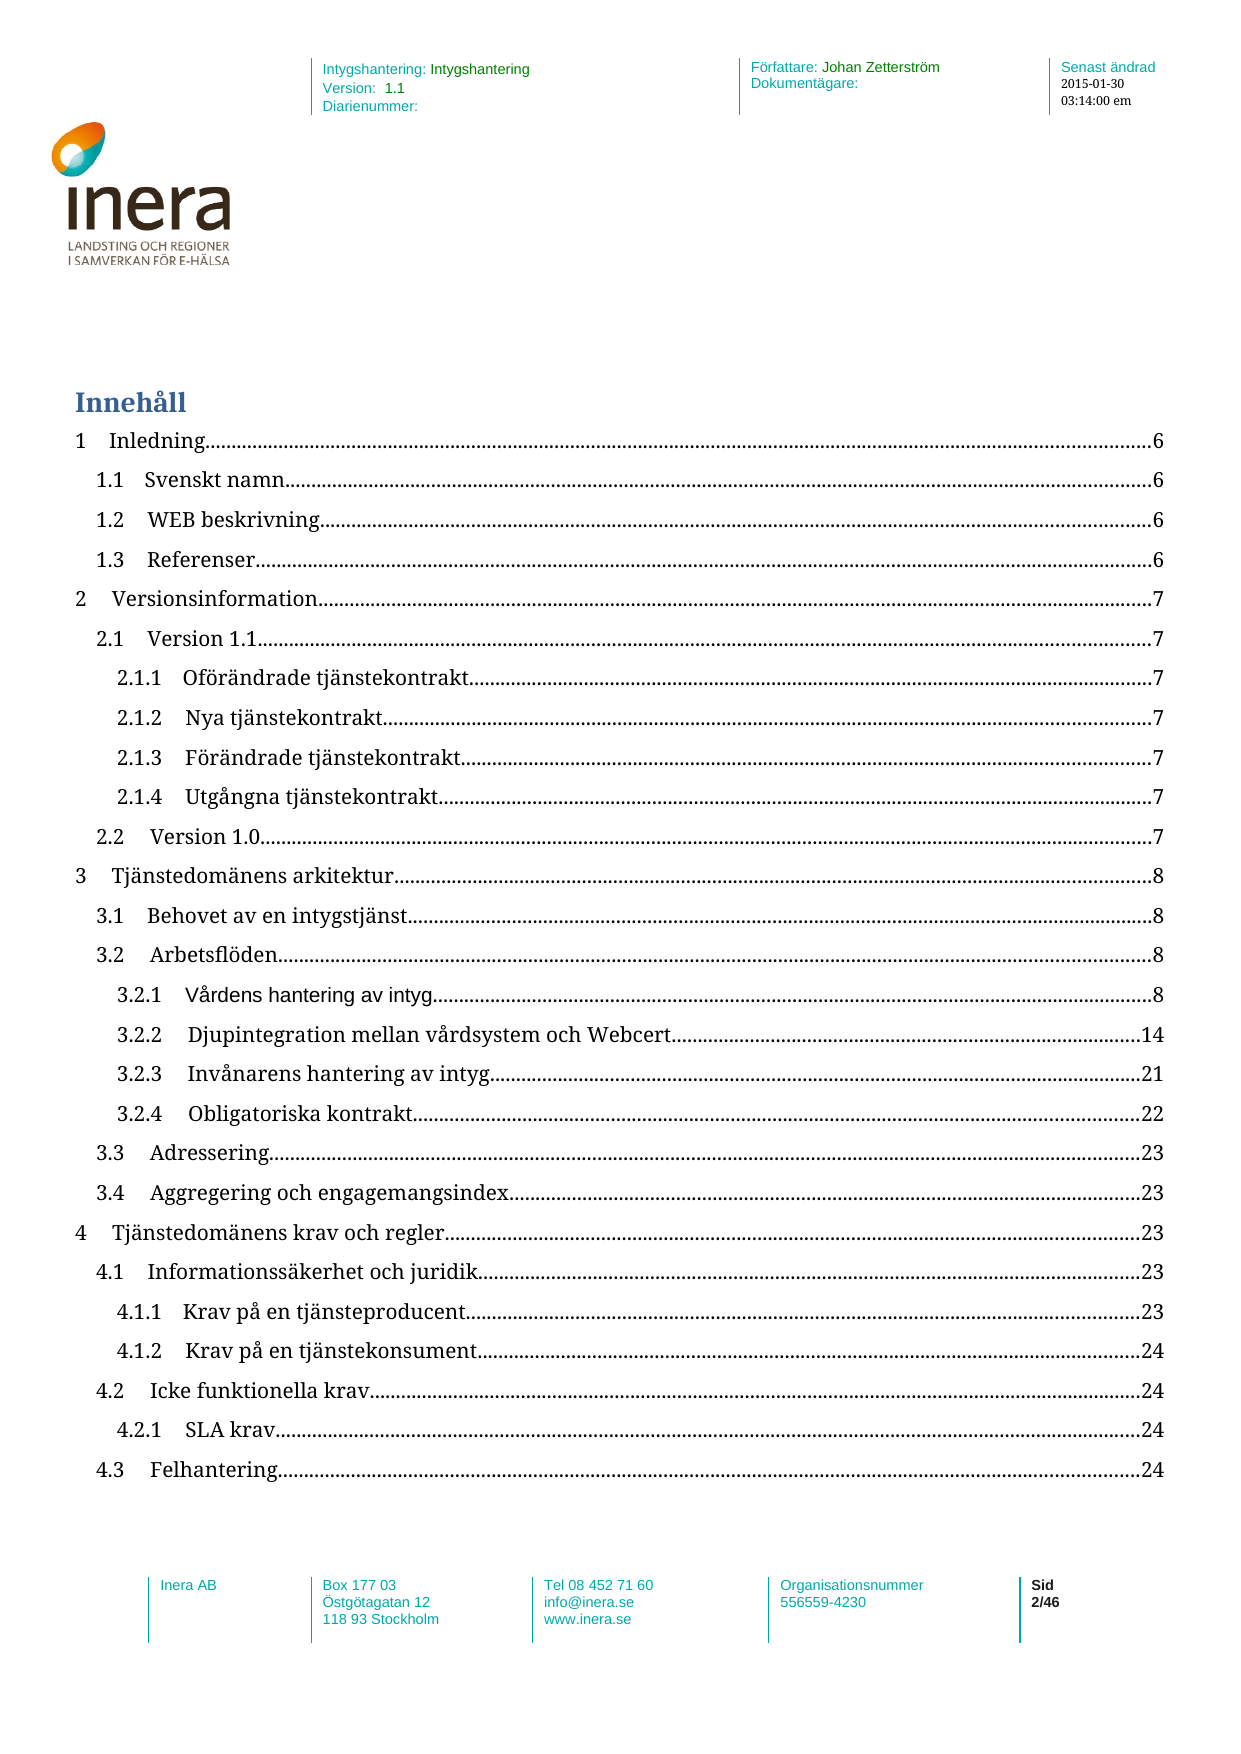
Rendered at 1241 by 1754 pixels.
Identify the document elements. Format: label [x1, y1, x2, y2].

picture [51, 122, 230, 265]
